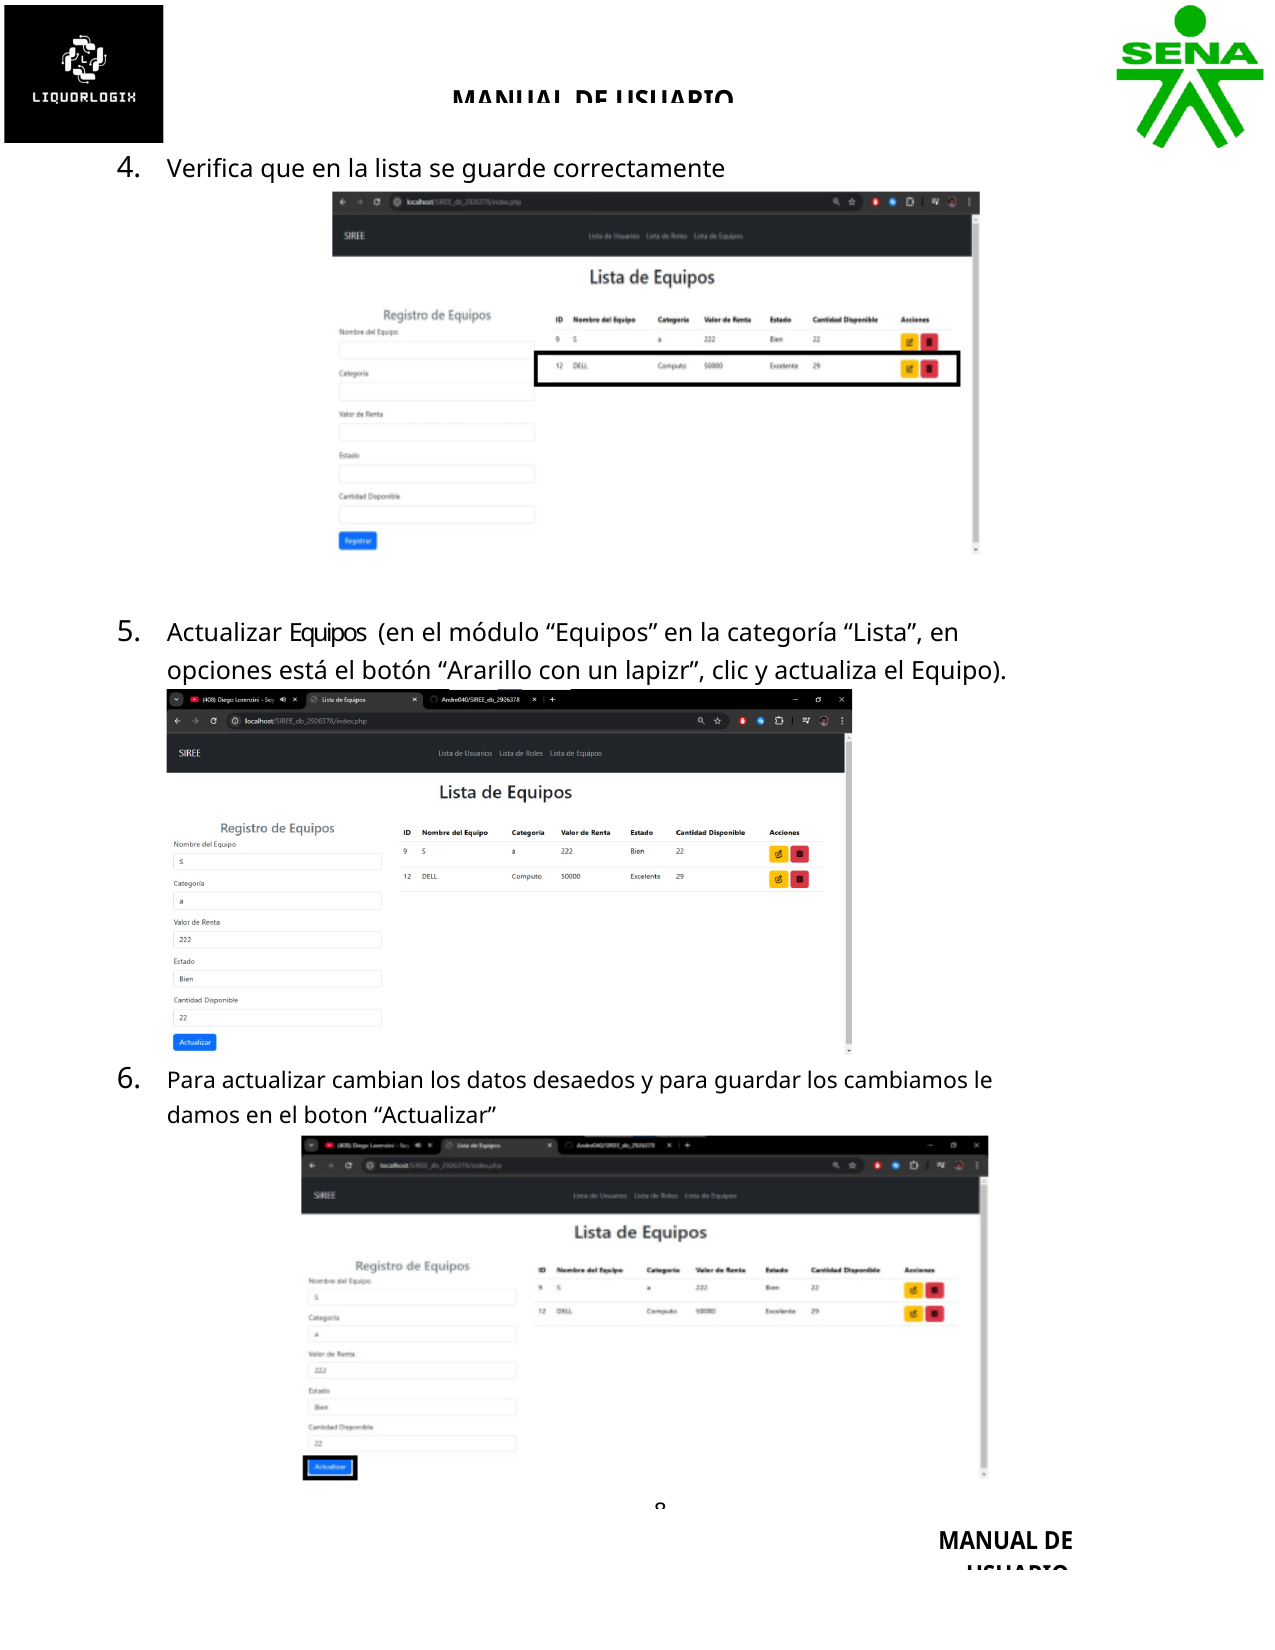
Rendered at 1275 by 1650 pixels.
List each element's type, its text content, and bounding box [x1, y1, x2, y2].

picture [166, 689, 853, 1055]
list Verifica que en la lista se guarde correctamente [117, 146, 1003, 186]
picture [4, 5, 164, 143]
picture [326, 189, 989, 572]
picture [300, 1133, 1001, 1482]
list Para actualizar cambian los datos desaedos y para guardar los cambiamos le damos en el boton “Actualizar” [117, 1057, 1055, 1131]
picture [1116, 5, 1264, 148]
